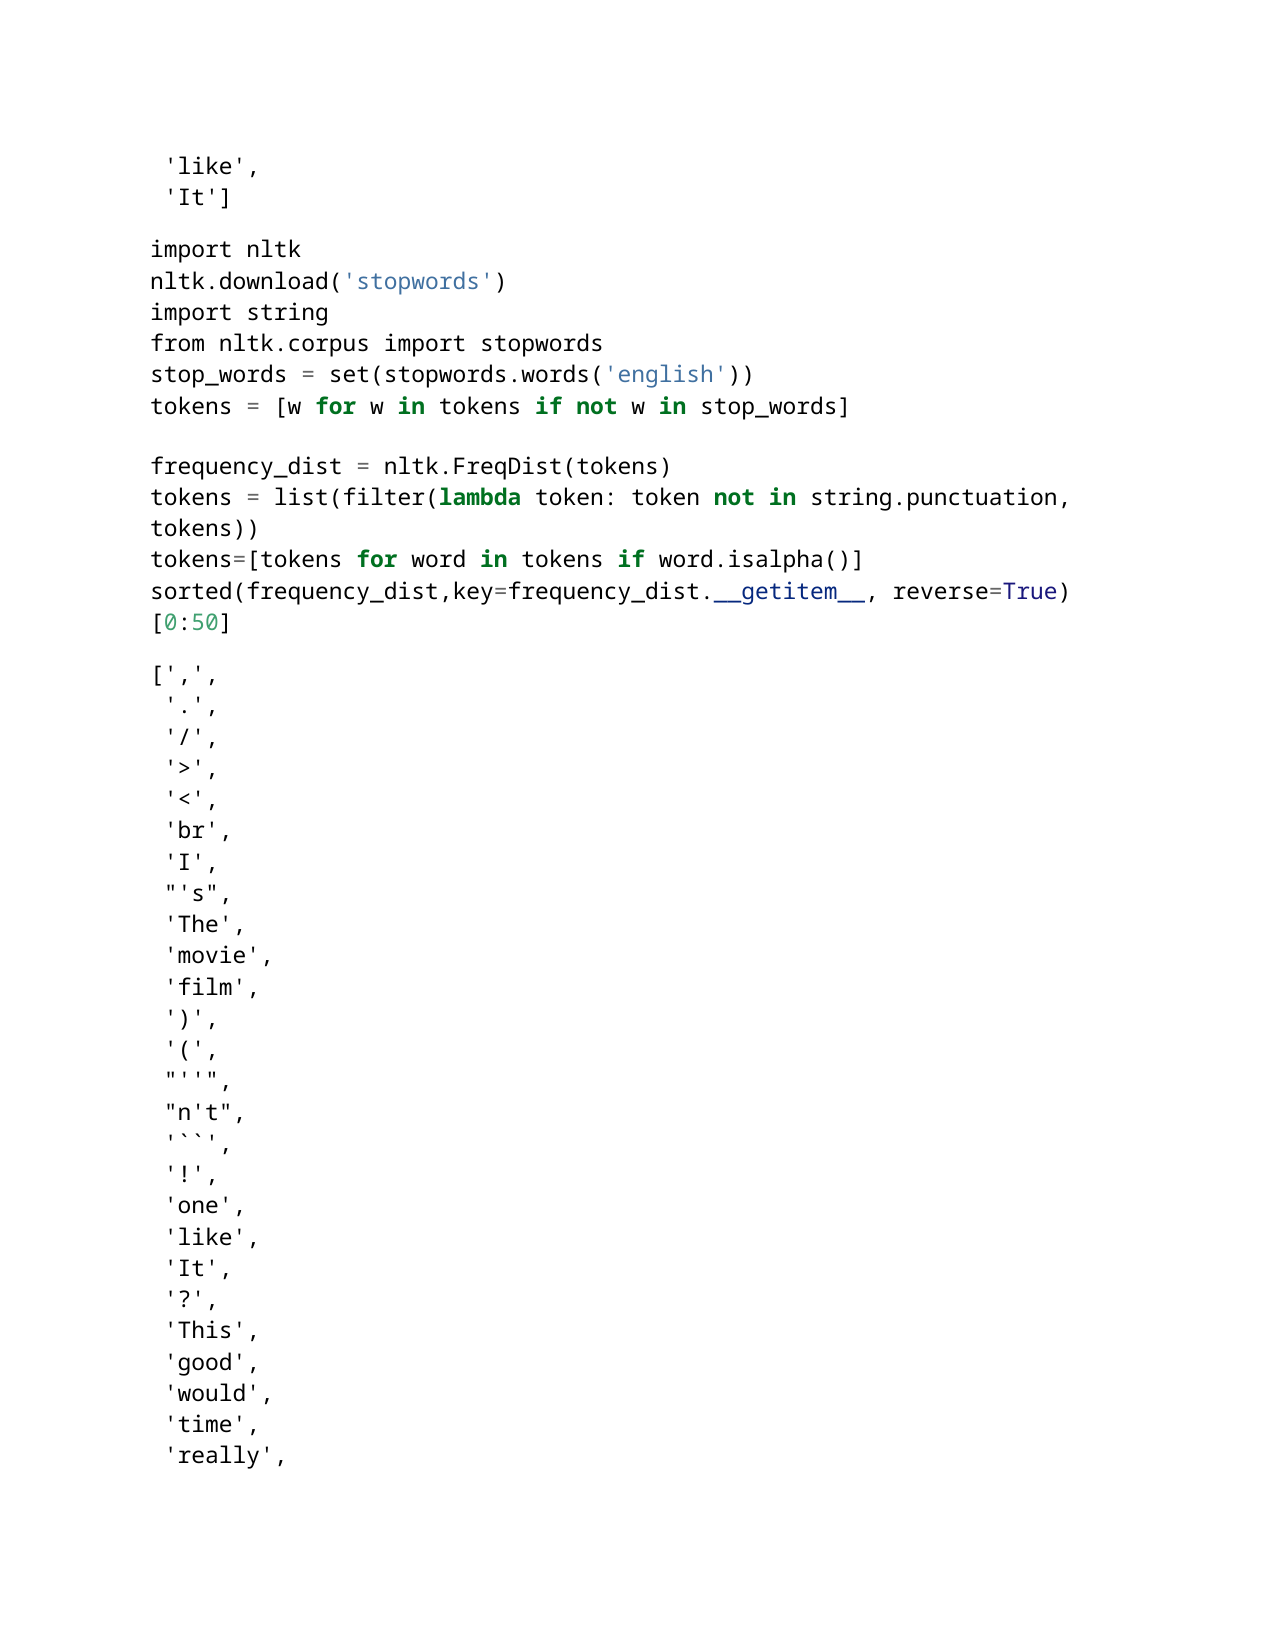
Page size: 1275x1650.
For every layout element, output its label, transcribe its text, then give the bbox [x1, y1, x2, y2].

text import nltk nltk.download('stopwords') import string from nltk.corpus import stopwords stop_words = set(stopwords.words('english')) tokens = [w for w in tokens if not w in stop_words] frequency_dist = nltk.FreqDist(tokens) tokens = list(filter(lambda token: token not in string.punctuation, tokens)) tokens=[tokens for word in tokens if word.isalpha()] sorted(frequency_dist,key=frequency_dist.__getitem__, reverse=True)[0:50] [150, 233, 1125, 637]
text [150, 150, 1125, 212]
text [150, 658, 1125, 1470]
